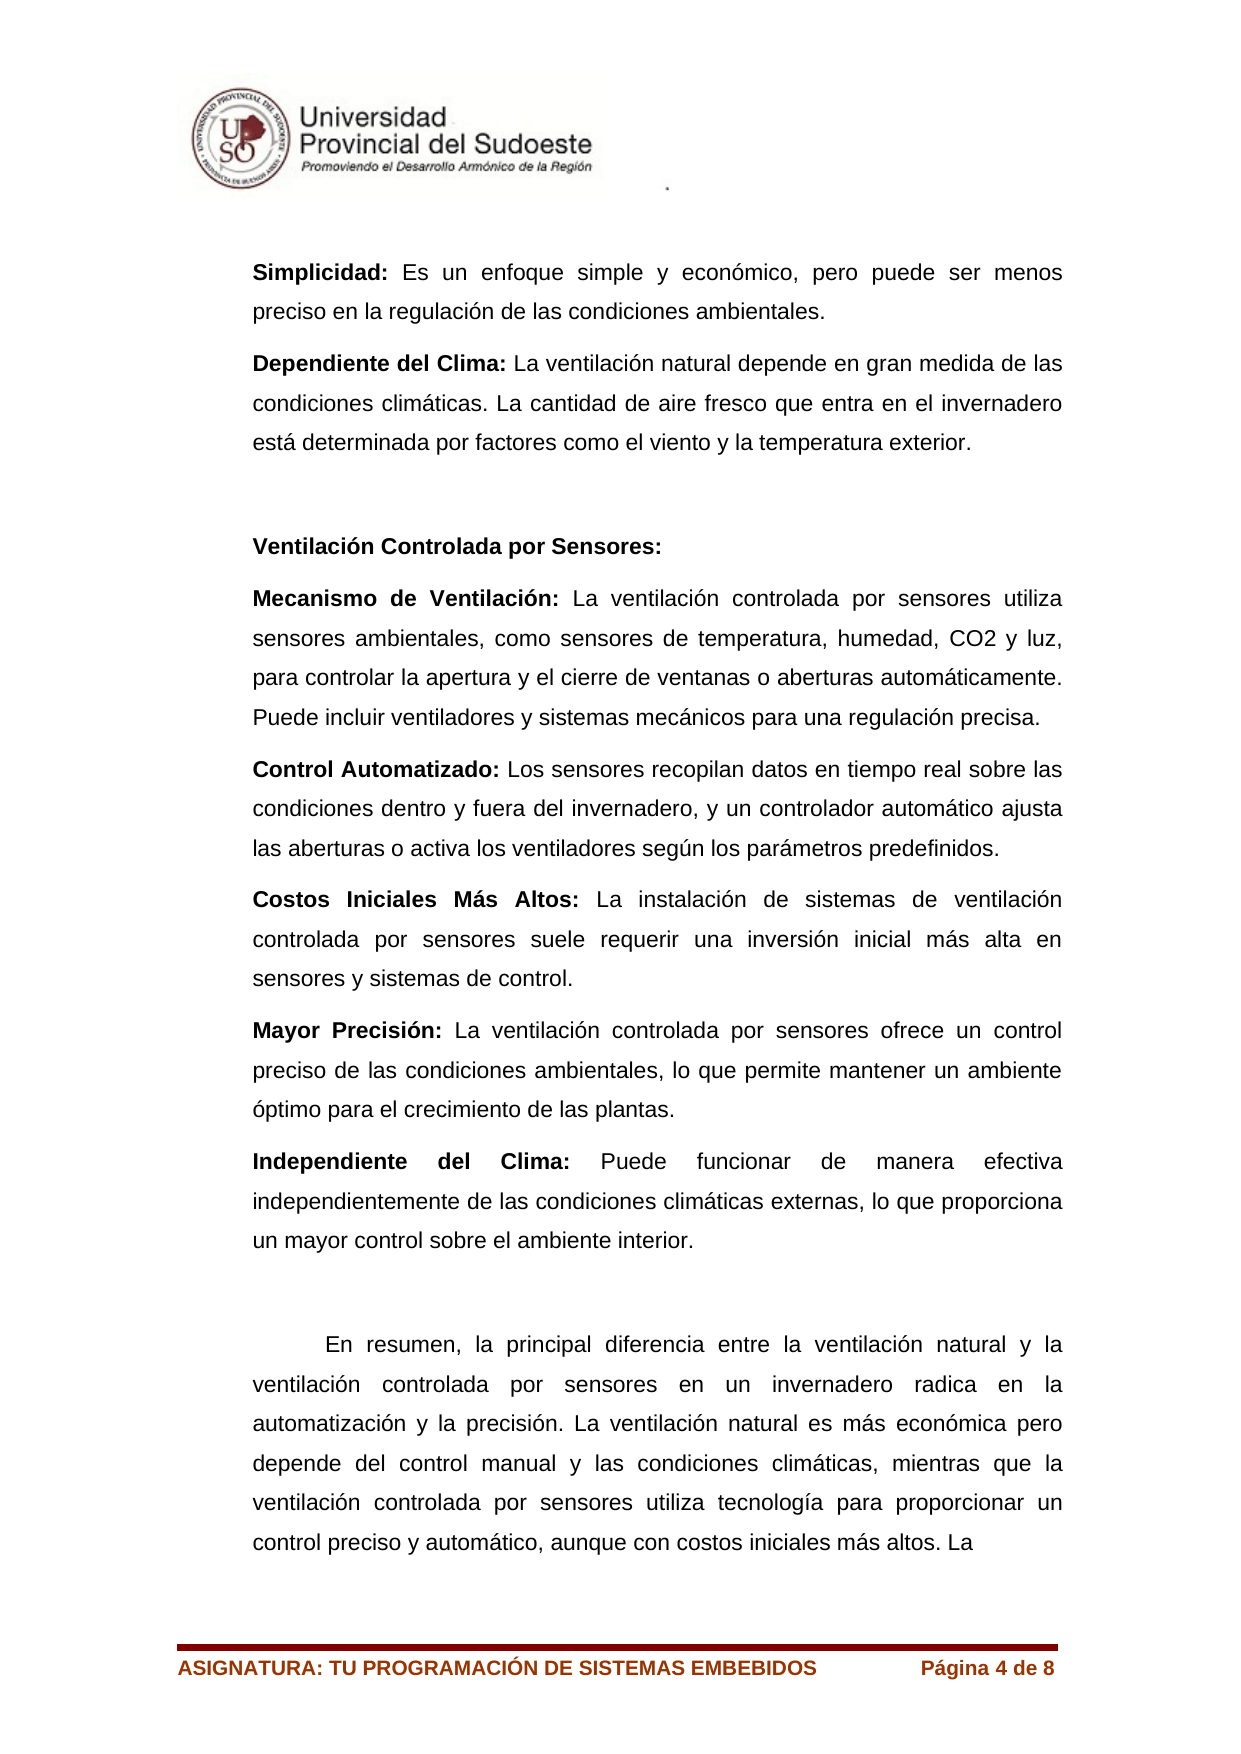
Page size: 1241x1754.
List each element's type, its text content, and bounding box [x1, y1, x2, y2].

text Ventilación Controlada por Sensores: [252, 533, 1063, 559]
text Independiente del Clima: Puede funcionar de manera efectiva independientemente de las condiciones climáticas externas, lo que proporciona un mayor control sobre el ambiente interior. [252, 1148, 1063, 1254]
text Control Automatizado: Los sensores recopilan datos en tiempo real sobre las condiciones dentro y fuera del invernadero, y un controlador automático ajusta las aberturas o activa los ventiladores según los parámetros predefinidos. [252, 756, 1063, 861]
text Costos Iniciales Más Altos: La instalación de sistemas de ventilación controlada por sensores suele requerir una inversión inicial más alta en sensores y sistemas de control. [252, 886, 1063, 992]
picture [177, 73, 1070, 199]
text Simplicidad: Es un enfoque simple y económico, pero puede ser menos preciso en la regulación de las condiciones ambientales. [252, 259, 1063, 324]
text Mecanismo de Ventilación: La ventilación controlada por sensores utiliza sensores ambientales, como sensores de temperatura, humedad, CO2 y luz, para controlar la apertura y el cierre de ventanas o aberturas automáticamente. Puede incluir ventiladores y sistemas mecánicos para una regulación precisa. [252, 585, 1063, 730]
text En resumen, la principal diferencia entre la ventilación natural y la ventilación controlada por sensores en un invernadero radica en la automatización y la precisión. La ventilación natural es más económica pero depende del control manual y las condiciones climáticas, mientras que la ventilación controlada por sensores utiliza tecnología para proporcionar un control preciso y automático, aunque con costos iniciales más altos. La [252, 1331, 1063, 1555]
text Dependiente del Clima: La ventilación natural depende en gran medida de las condiciones climáticas. La cantidad de aire fresco que entra en el invernadero está determinada por factores como el viento y la temperatura exterior. [252, 350, 1063, 456]
text Mayor Precisión: La ventilación controlada por sensores ofrece un control preciso de las condiciones ambientales, lo que permite mantener un ambiente óptimo para el crecimiento de las plantas. [252, 1017, 1063, 1123]
